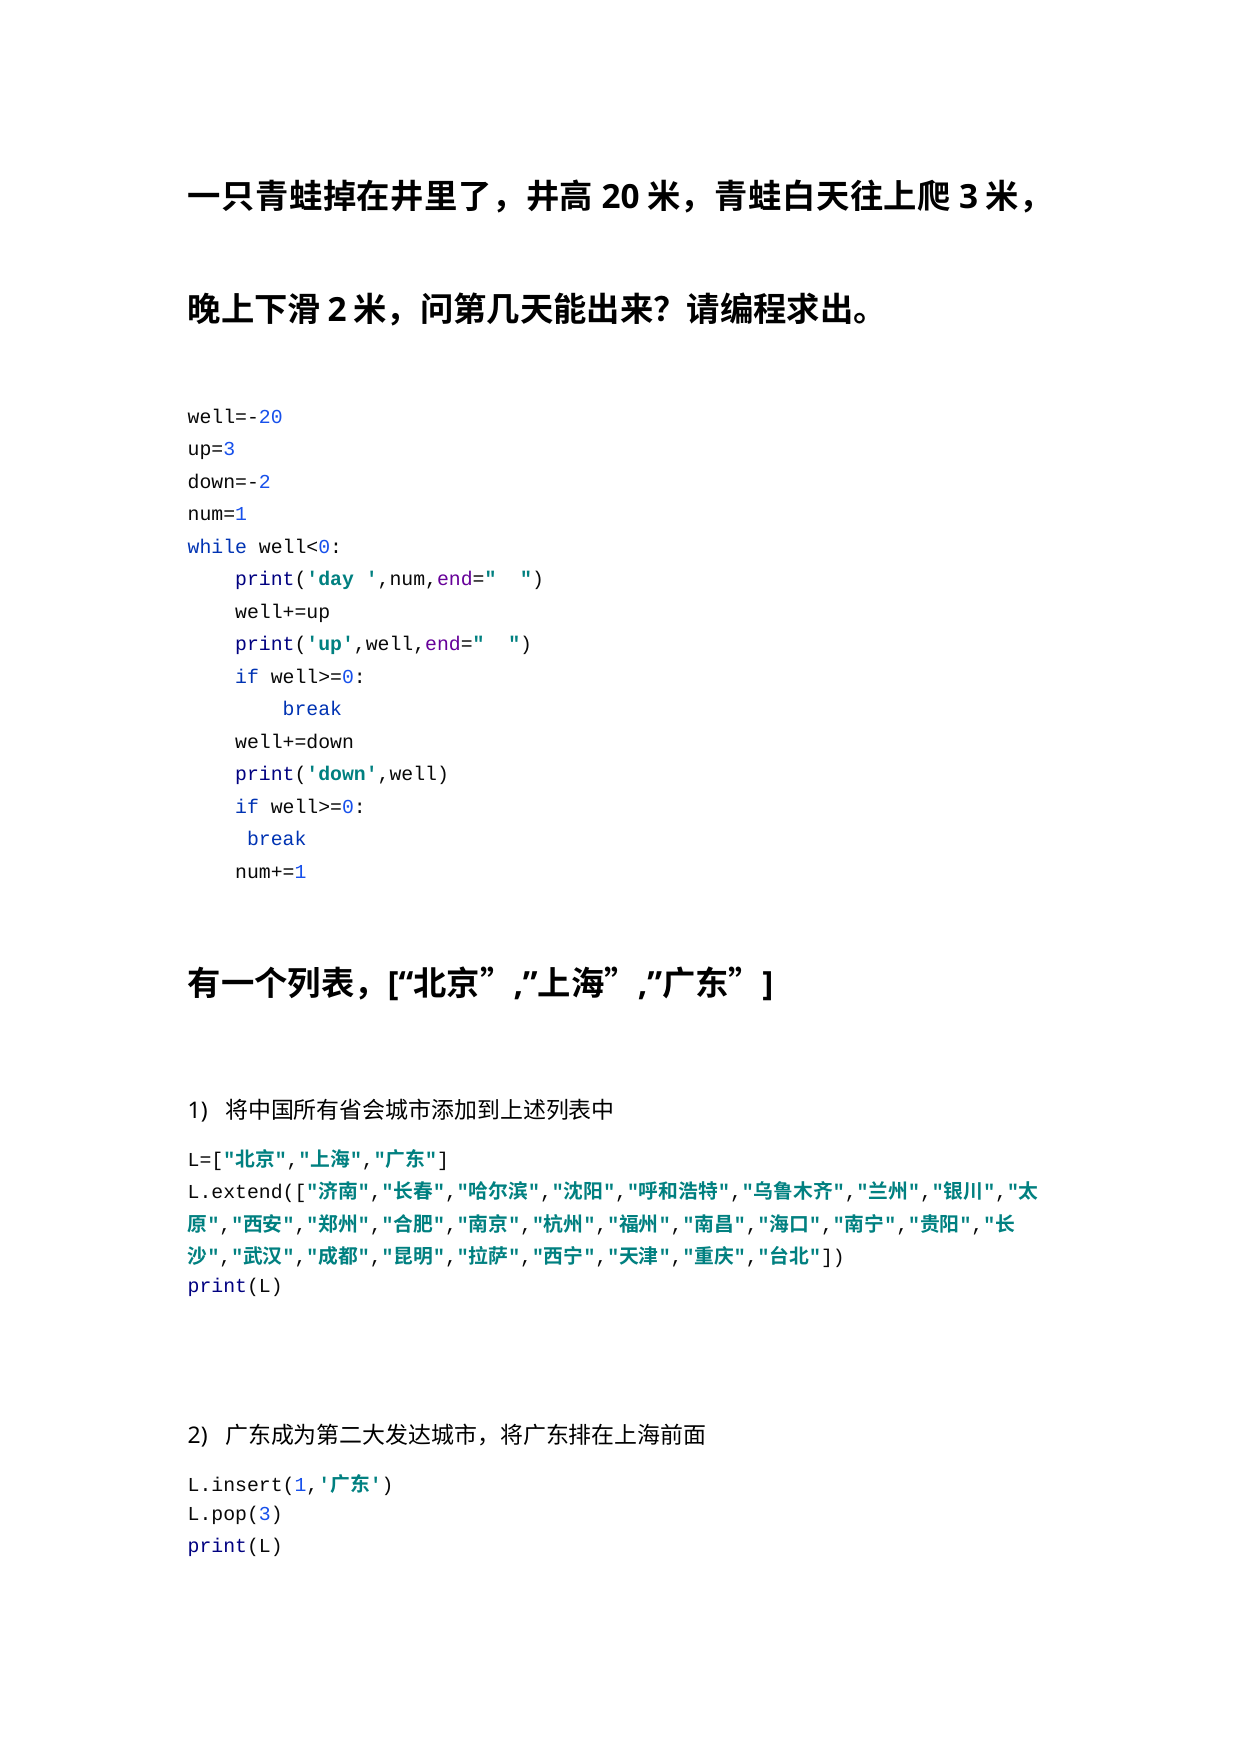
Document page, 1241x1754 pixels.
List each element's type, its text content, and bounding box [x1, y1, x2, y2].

list 将中国所有省会城市添加到上述列表中 [187, 1076, 1053, 1141]
text L.insert(1,'广东') L.pop(3) print(L) [187, 1466, 1053, 1564]
text well=-20 up=3 down=-2 num=1 while well<0: print('day ',num,end=" ") well+=up print('up',well,end=" ") if well>=0: break well+=down print('down',well) if well>=0: break num+=1 [187, 402, 1053, 889]
subtitle 一只青蛙掉在井里了，井高20米，青蛙白天往上爬3米，晚上下滑2米，问第几天能出来？请编程求出。 [187, 162, 1053, 339]
subtitle 有一个列表，[“北京”,”上海”,”广东”] [187, 949, 1053, 1014]
list 广东成为第二大发达城市，将广东排在上海前面 [187, 1401, 1053, 1466]
text L=["北京","上海","广东"] L.extend(["济南","长春","哈尔滨","沈阳","呼和浩特","乌鲁木齐","兰州","银川","太原","西安","郑州","合肥","南京","杭州","福州","南昌","海口","南宁","贵阳","长沙","武汉","成都","昆明","拉萨","西宁","天津","重庆","台北"]) print(L) [187, 1141, 1053, 1304]
